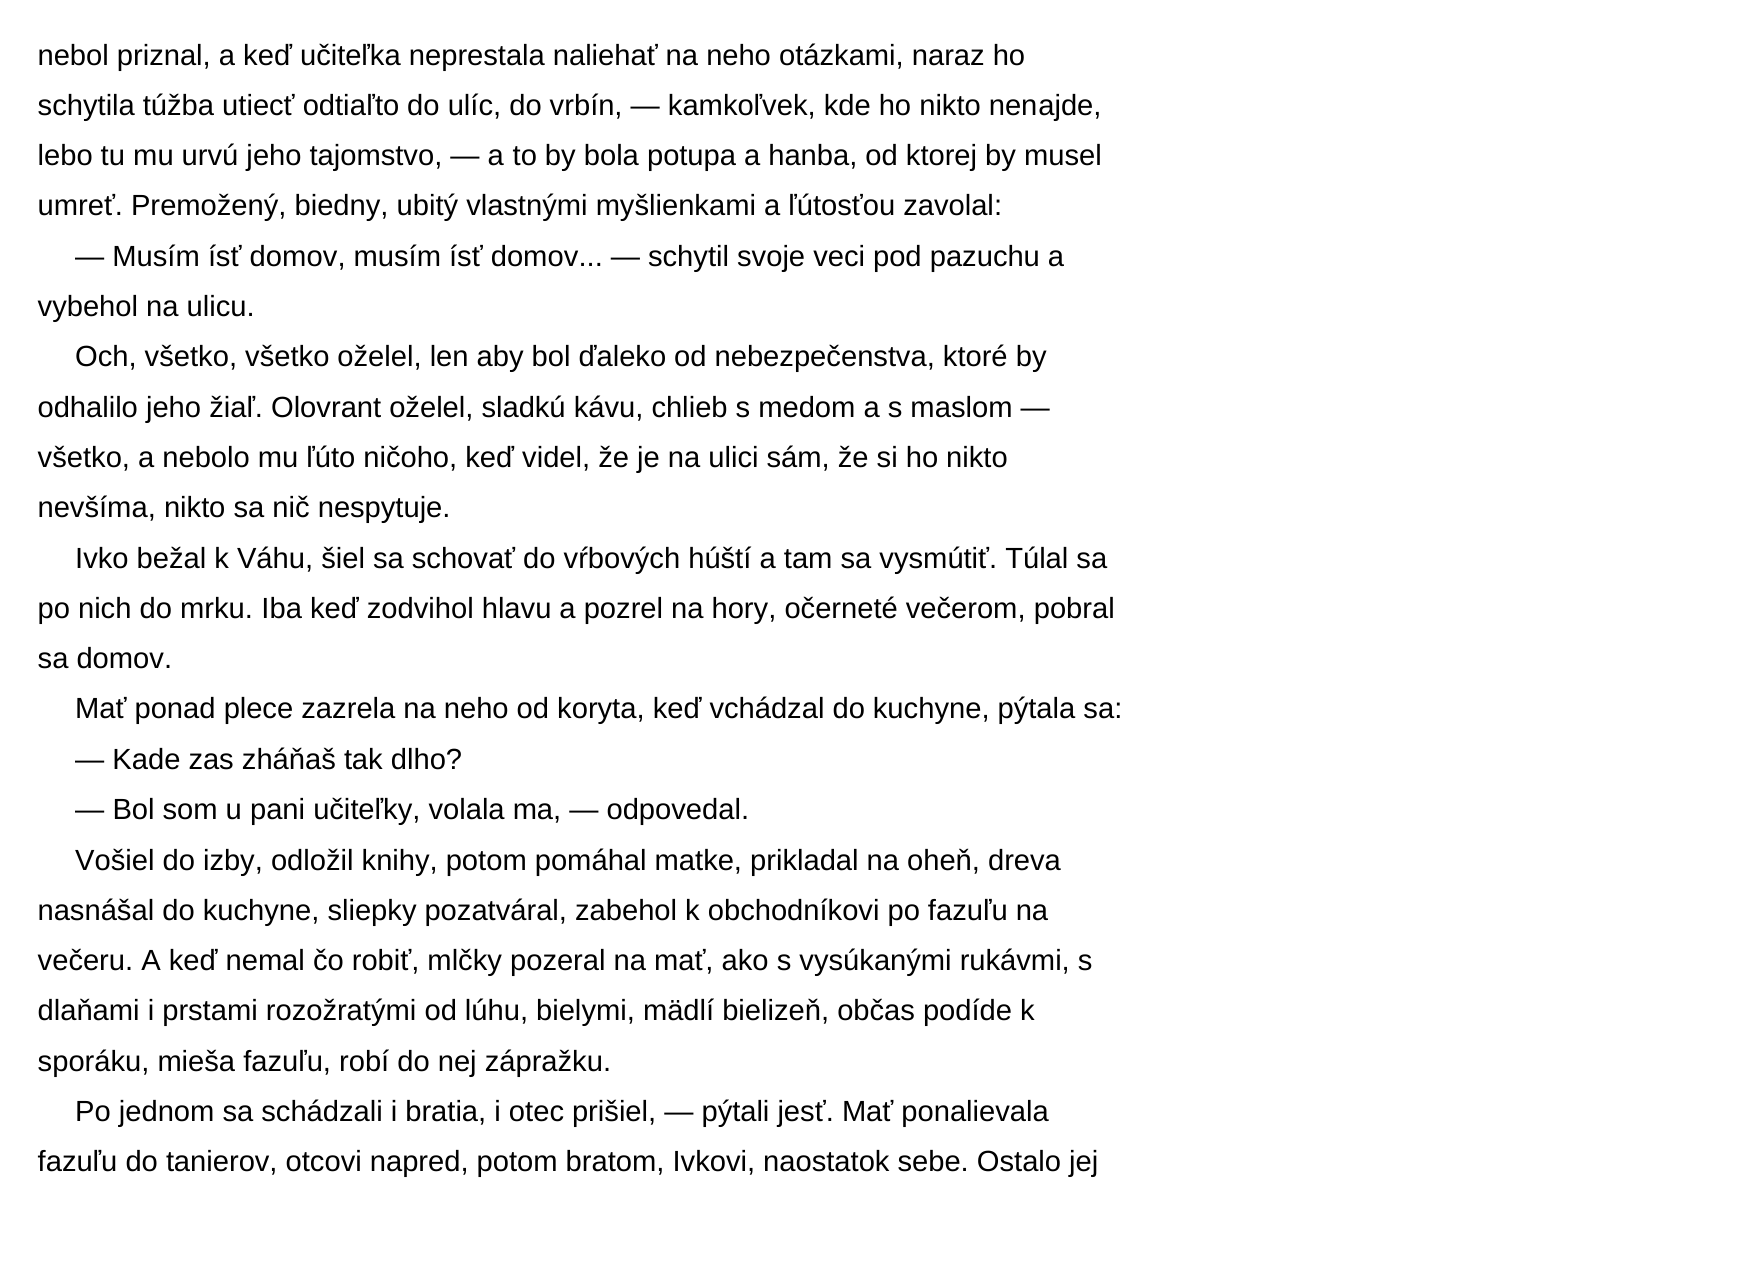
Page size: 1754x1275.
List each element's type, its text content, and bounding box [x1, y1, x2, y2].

text Mať ponad plece zazrela na neho od koryta, keď vchádzal do kuchyne, pýtala sa: [37, 692, 1131, 725]
text — Bol som u pani učiteľky, volala ma, — odpovedal. [37, 792, 1131, 826]
text — Kade zas zháňaš tak dlho? [37, 742, 1131, 775]
text Och, všetko, všetko oželel, len aby bol ďaleko od nebezpečenstva, ktoré by odhalilo jeho žiaľ. Olovrant oželel, sladkú kávu, chlieb s medom a s maslom — všetko, a nebolo mu ľúto ničoho, keď videl, že je na ulici sám, že si ho nikto nevšíma, nikto sa nič nespytuje. [37, 339, 1131, 524]
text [37, 1094, 1131, 1178]
text Vošiel do izby, odložil knihy, potom pomáhal matke, prikladal na oheň, dreva nasnášal do kuchyne, sliepky pozatváral, zabehol k obchodníkovi po fazuľu na večeru. A keď nemal čo robiť, mlčky pozeral na mať, ako s vysúkanými rukávmi, s dlaňami i prstami rozožratými od lúhu, bielymi, mädlí bielizeň, občas podíde k sporáku, mieša fazuľu, robí do nej zápražku. [37, 842, 1131, 1077]
text — Musím ísť domov, musím ísť domov... — schytil svoje veci pod pazuchu a vybehol na ulicu. [37, 239, 1131, 323]
text Ivko bežal k Váhu, šiel sa schovať do vŕbových húští a tam sa vysmútiť. Túlal sa po nich do mrku. Iba keď zodvihol hlavu a pozrel na hory, očerneté večerom, pobral sa domov. [37, 541, 1131, 675]
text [37, 37, 1131, 222]
